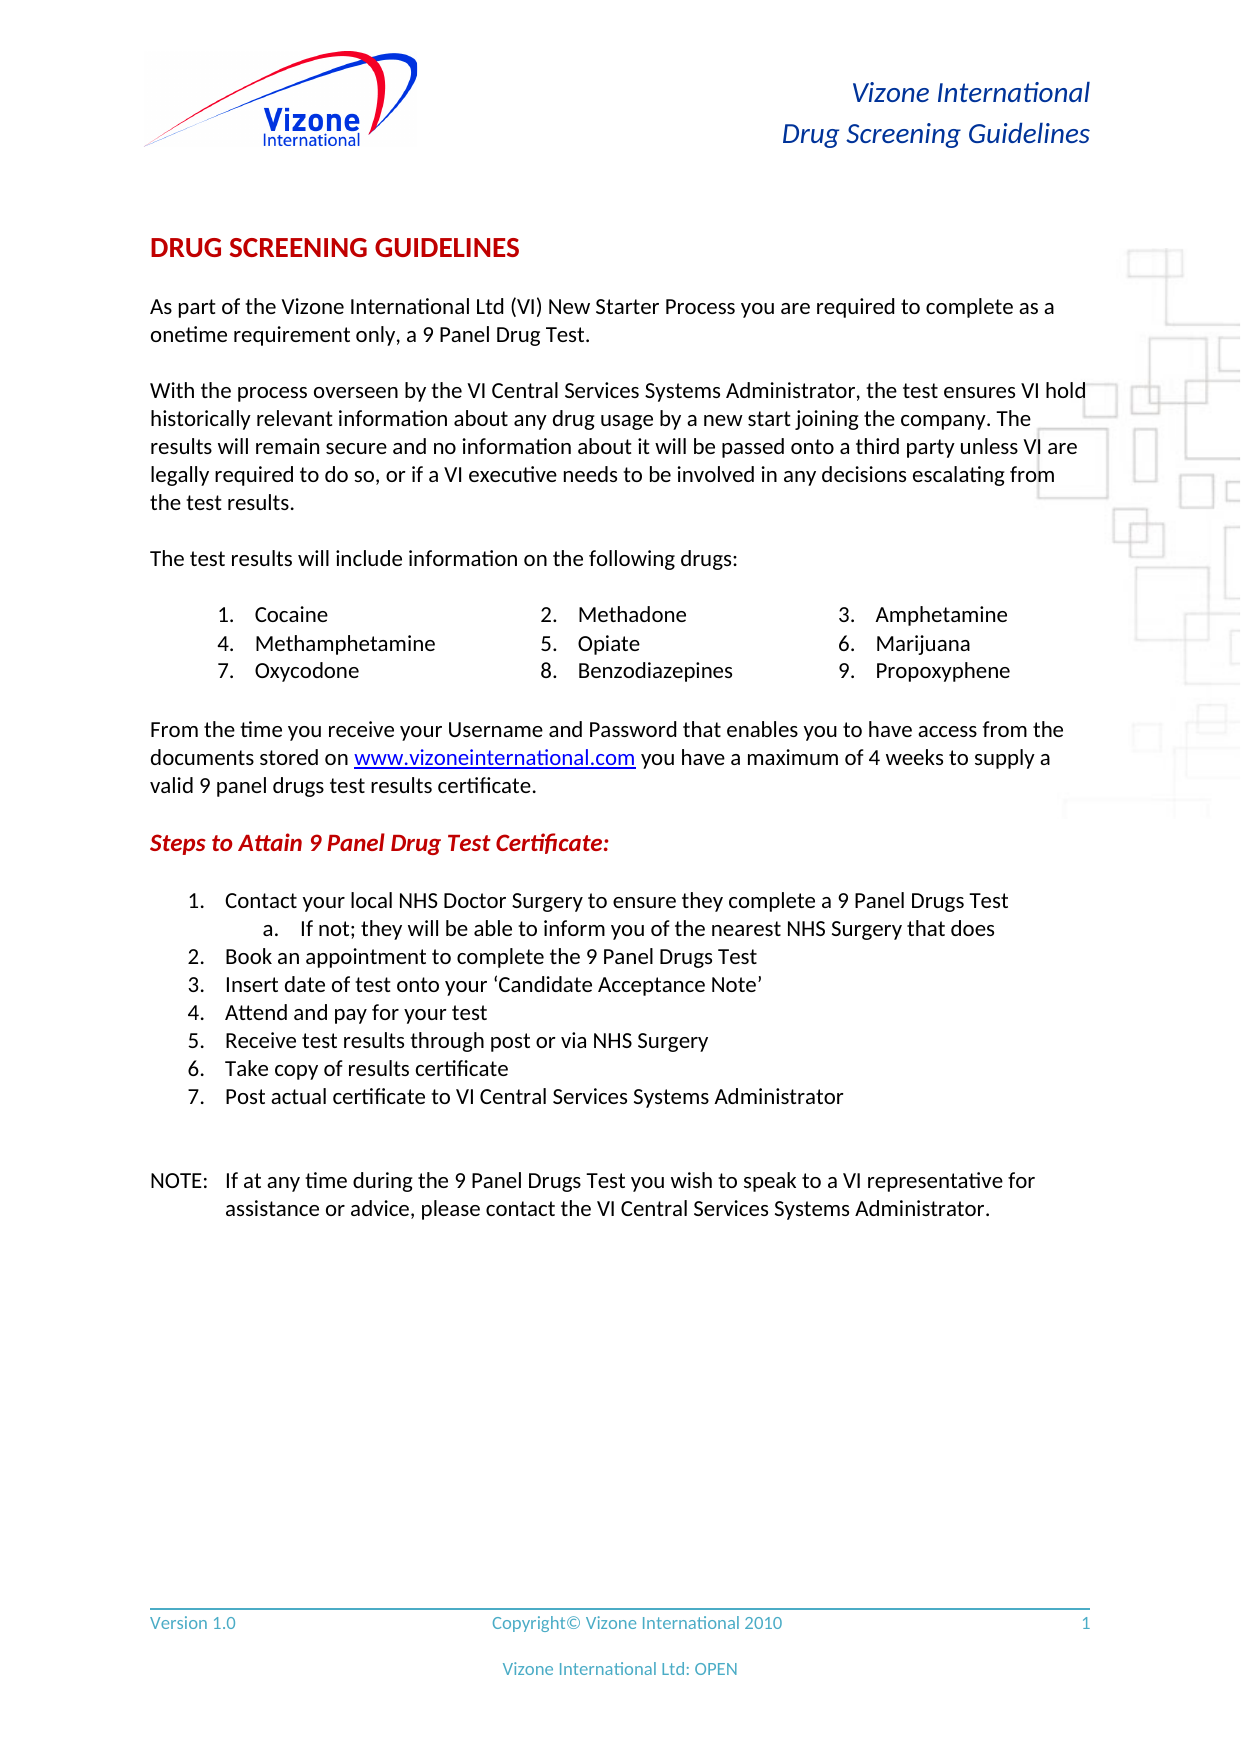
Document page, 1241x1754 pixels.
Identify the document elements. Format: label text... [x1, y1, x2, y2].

list Insert date of test onto your ‘Candidate Acceptance Note’ [187, 970, 1090, 998]
text NOTE: If at any time during the 9 Panel Drugs Test you wish to speak to a VI representative for assistance or advice, please contact the VI Central Services Systems Administrator. [150, 1166, 1090, 1222]
text From the time you receive your Username and Password that enables you to have access from the documents stored on www.vizoneinternational.com you have a maximum of 4 weeks to supply a valid 9 panel drugs test results certificate. [150, 715, 1090, 799]
table_cell Propoxyphene [786, 657, 1072, 685]
table_header Amphetamine [786, 601, 1072, 629]
table_cell Opiate [488, 629, 786, 657]
table_cell Benzodiazepines [488, 657, 786, 685]
table_cell Oxycodone [165, 657, 488, 685]
list Post actual certificate to VI Central Services Systems Administrator [187, 1082, 1090, 1110]
list If not; they will be able to inform you of the nearest NHS Surgery that does [262, 914, 1090, 942]
list Take copy of results certificate [187, 1054, 1090, 1082]
table_header Cocaine [165, 601, 488, 629]
table_cell Methamphetamine [165, 629, 488, 657]
text As part of the Vizone International Ltd (VI) New Starter Process you are required to complete as a onetime requirement only, a 9 Panel Drug Test. [150, 292, 1090, 348]
table_header Methadone [488, 601, 786, 629]
subtitle DRUG SCREENING GUIDELINES [150, 229, 1090, 264]
text The test results will include information on the following drugs: [150, 544, 1090, 573]
subtitle Steps to Attain 9 Panel Drug Test Certificate: [150, 827, 1090, 858]
list Receive test results through post or via NHS Surgery [187, 1026, 1090, 1054]
text With the process overseen by the VI Central Services Systems Administrator, the test ensures VI hold historically relevant information about any drug usage by a new start joining the company. The results will remain secure and no information about it will be passed onto a third party unless VI are legally required to do so, or if a VI executive needs to be involved in any decisions escalating from the test results. [150, 376, 1090, 517]
list Book an appointment to complete the 9 Panel Drugs Test [187, 942, 1090, 970]
table_cell Marijuana [786, 629, 1072, 657]
list Attend and pay for your test [187, 998, 1090, 1026]
picture [143, 51, 418, 147]
list Contact your local NHS Doctor Surgery to ensure they complete a 9 Panel Drugs Test [187, 886, 1090, 914]
picture [988, 248, 1241, 819]
